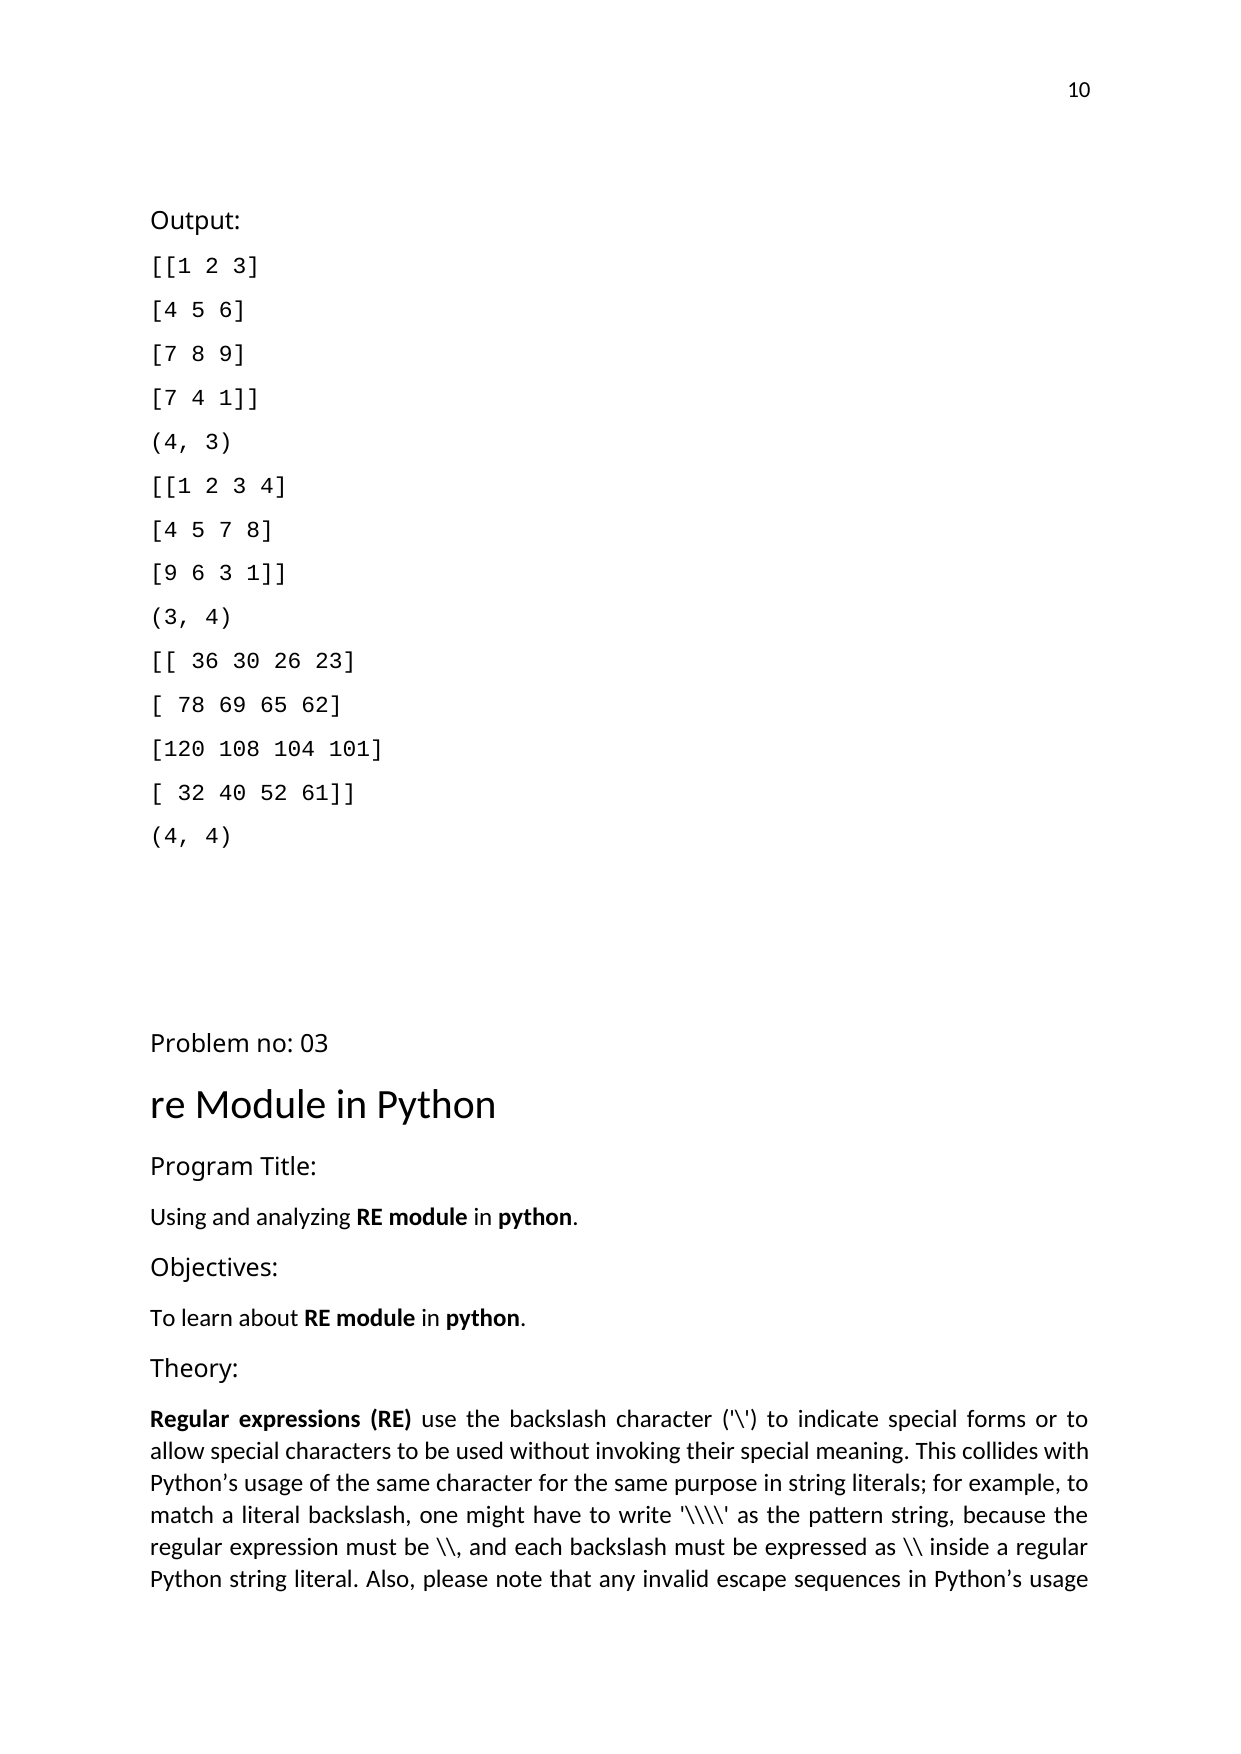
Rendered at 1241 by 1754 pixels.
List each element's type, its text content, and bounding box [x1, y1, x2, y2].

text [4 5 7 8] [150, 518, 1090, 544]
text [120 108 104 101] [150, 737, 1090, 763]
text [7 4 1]] [150, 386, 1090, 412]
text (4, 3) [150, 430, 1090, 456]
text (4, 4) [150, 825, 1090, 851]
text Output: [150, 202, 1090, 236]
text [4 5 6] [150, 299, 1090, 324]
text [[ 36 30 26 23] [150, 649, 1090, 675]
text Using and analyzing RE module in python. [150, 1201, 1090, 1231]
text To learn about RE module in python. [150, 1302, 1090, 1332]
text [ 32 40 52 61]] [150, 781, 1090, 807]
text [[1 2 3 4] [150, 474, 1090, 500]
text [[1 2 3] [150, 255, 1090, 281]
text Problem no: 03 [150, 1026, 1090, 1060]
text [150, 1403, 1090, 1593]
text [ 78 69 65 62] [150, 693, 1090, 719]
text Program Title: [150, 1148, 1090, 1182]
text Theory: [150, 1350, 1090, 1384]
text [9 6 3 1]] [150, 562, 1090, 588]
text Objectives: [150, 1249, 1090, 1283]
text (3, 4) [150, 606, 1090, 632]
text [7 8 9] [150, 342, 1090, 368]
text re Module in Python [150, 1078, 1090, 1129]
